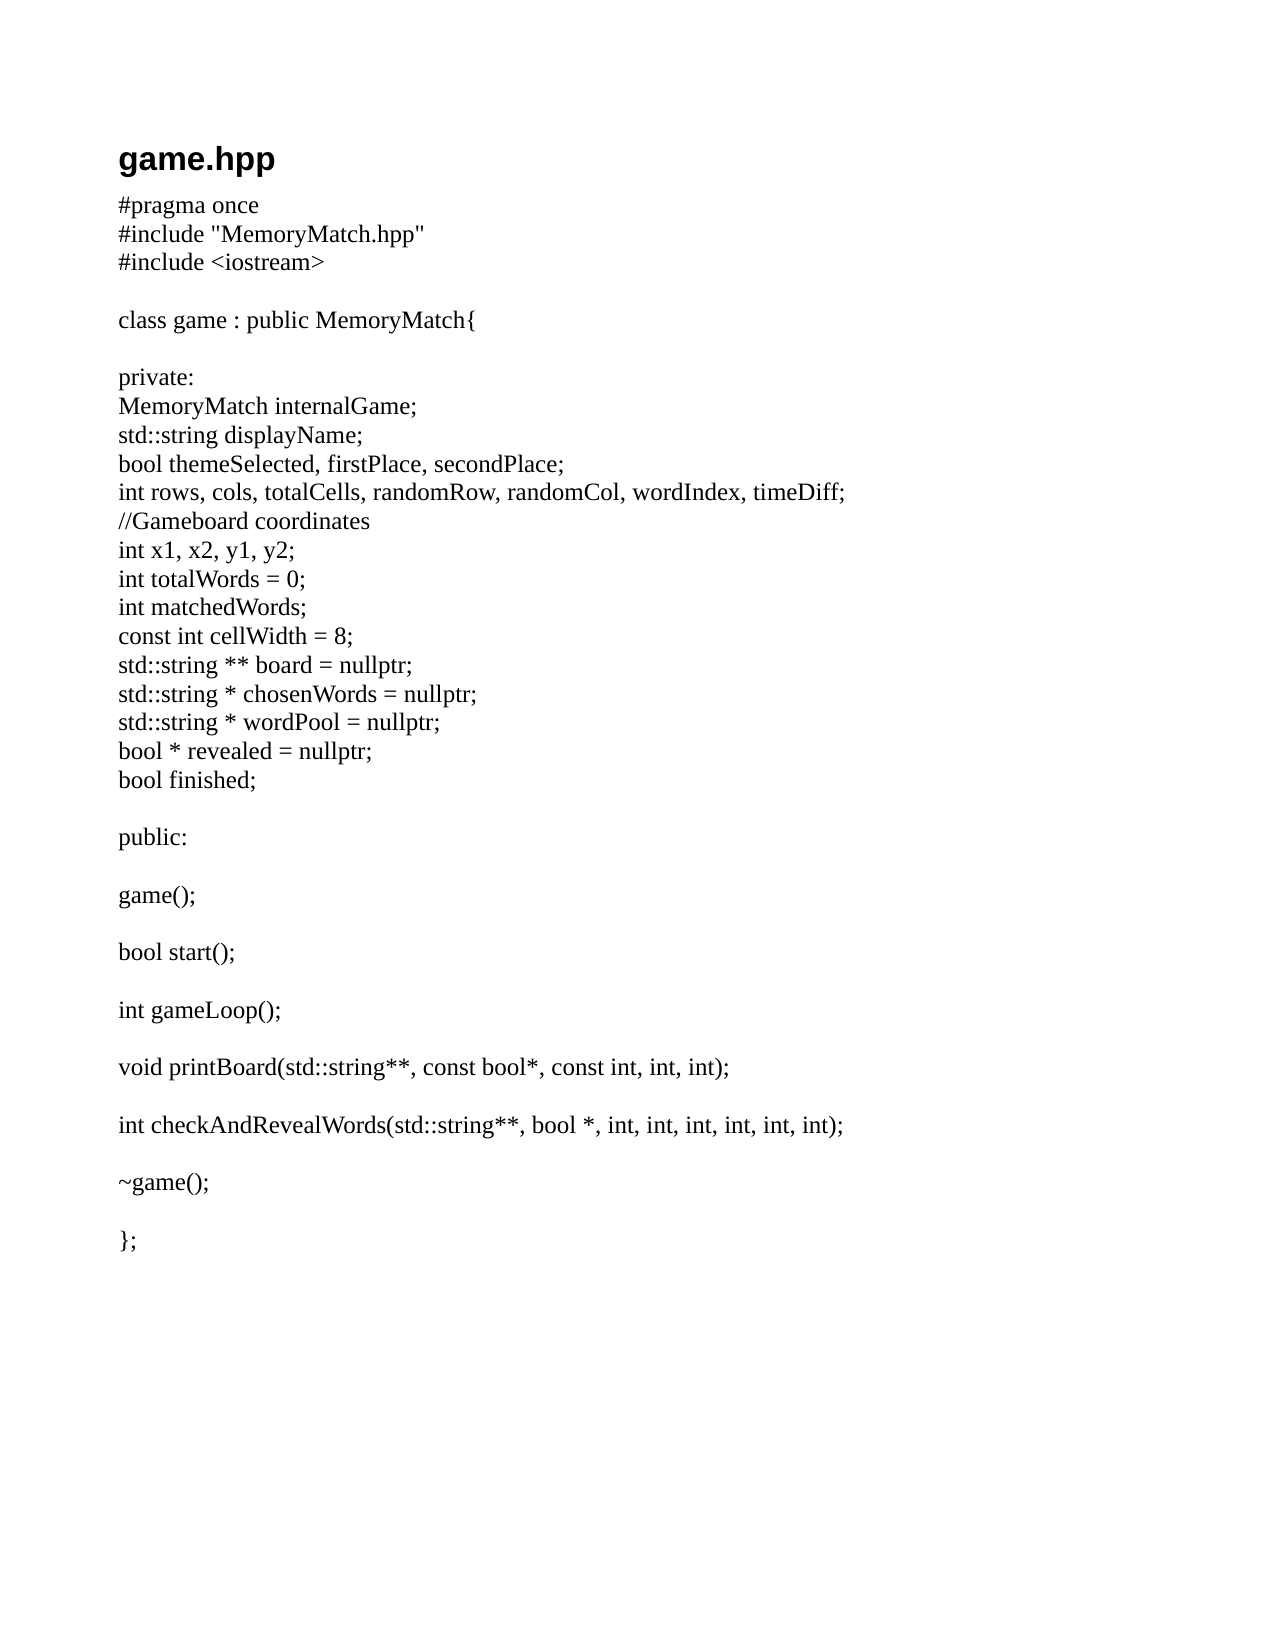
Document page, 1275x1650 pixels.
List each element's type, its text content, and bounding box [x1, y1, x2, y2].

text #pragma once [118, 190, 1157, 219]
text #include <iostream> [118, 247, 1157, 276]
text //Gameboard coordinates [118, 506, 1157, 535]
text std::string * chosenWords = nullptr; [118, 679, 1157, 707]
text class game : public MemoryMatch{ [118, 305, 1157, 334]
text std::string displayName; [118, 420, 1157, 449]
text int rows, cols, totalCells, randomRow, randomCol, wordIndex, timeDiff; [118, 477, 1157, 506]
text std::string * wordPool = nullptr; [118, 707, 1157, 736]
text bool finished; [118, 765, 1157, 794]
text bool themeSelected, firstPlace, secondPlace; [118, 449, 1157, 477]
text bool start(); [118, 937, 1157, 966]
text bool * revealed = nullptr; [118, 736, 1157, 765]
text const int cellWidth = 8; [118, 621, 1157, 650]
text #include "MemoryMatch.hpp" [118, 219, 1157, 247]
text int matchedWords; [118, 592, 1157, 621]
text int totalWords = 0; [118, 564, 1157, 592]
text }; [118, 1225, 1157, 1254]
text game(); [118, 880, 1157, 909]
text int gameLoop(); [118, 995, 1157, 1024]
subtitle game.hpp [118, 139, 1157, 177]
text int x1, x2, y1, y2; [118, 535, 1157, 564]
text void printBoard(std::string**, const bool*, const int, int, int); [118, 1052, 1157, 1081]
text int checkAndRevealWords(std::string**, bool *, int, int, int, int, int, int); [118, 1110, 1157, 1139]
text ~game(); [118, 1167, 1157, 1196]
text private: [118, 362, 1157, 391]
text MemoryMatch internalGame; [118, 391, 1157, 420]
text std::string ** board = nullptr; [118, 650, 1157, 679]
text public: [118, 822, 1157, 851]
